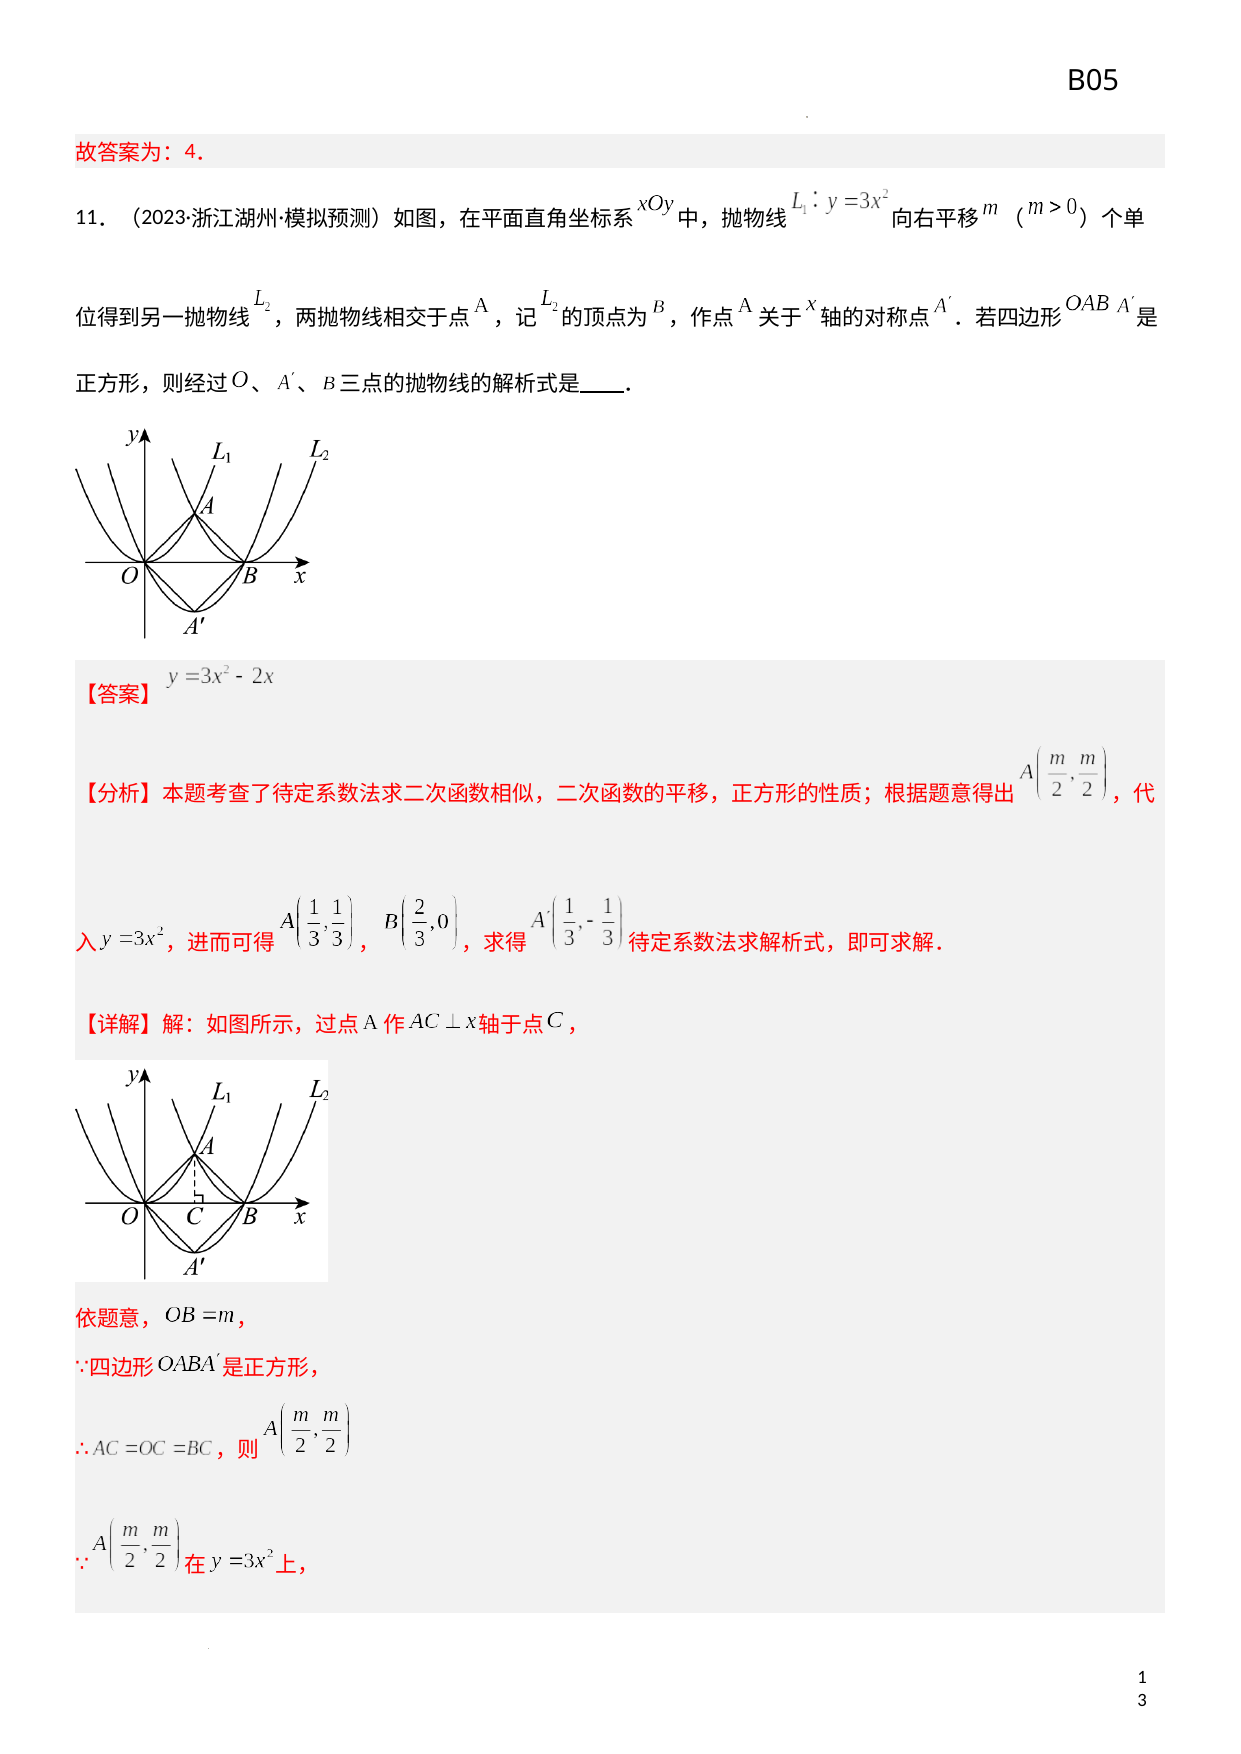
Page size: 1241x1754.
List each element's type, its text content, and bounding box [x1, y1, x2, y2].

text 【答案】 [75, 660, 1165, 726]
picture [75, 420, 329, 641]
text ∵在上， [75, 1513, 1165, 1613]
text ∵四边形是正方形， [75, 1349, 1165, 1382]
text ∴，则 [75, 1398, 1165, 1498]
picture [75, 1060, 329, 1282]
text 故答案为：4． [75, 134, 1165, 168]
text 依题意，， [75, 1300, 1165, 1333]
text 【详解】解：如图所示，过点作轴于点， [75, 1006, 1165, 1039]
text 【分析】本题考查了待定系数法求二次函数相似，二次函数的平移，正方形的性质；根据题意得出，代入，进而可得，，求得待定系数法求解析式，即可求解． [75, 742, 1165, 990]
text 11．（2023·浙江湖州·模拟预测）如图，在平面直角坐标系中，抛物线向右平移（）个单位得到另一抛物线，两抛物线相交于点，记的顶点为，作点关于轴的对称点．若四边形是正方形，则经过、、三点的抛物线的解析式是 ． [75, 183, 1165, 399]
